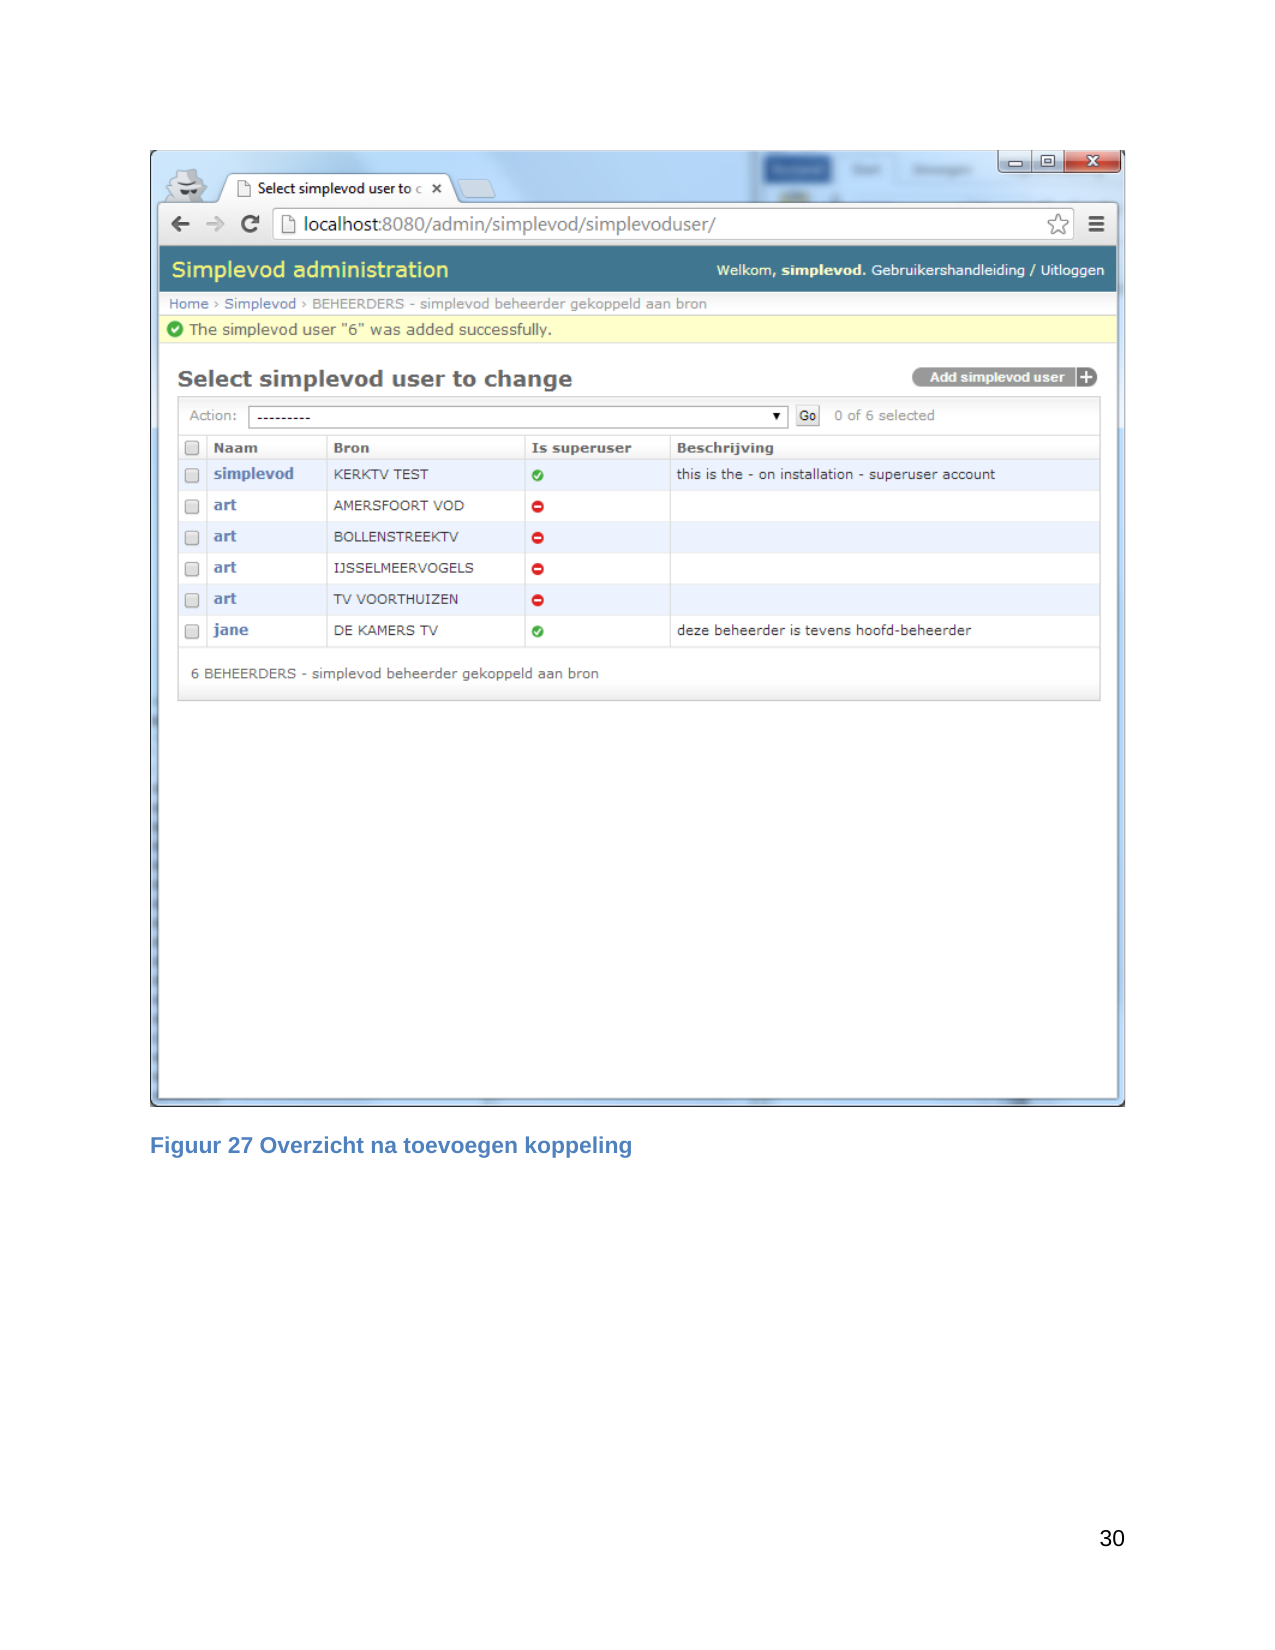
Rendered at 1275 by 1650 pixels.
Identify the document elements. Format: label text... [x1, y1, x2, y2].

text Figuur 27 Overzicht na toevoegen koppeling [150, 1132, 1125, 1158]
picture [150, 150, 1125, 1107]
